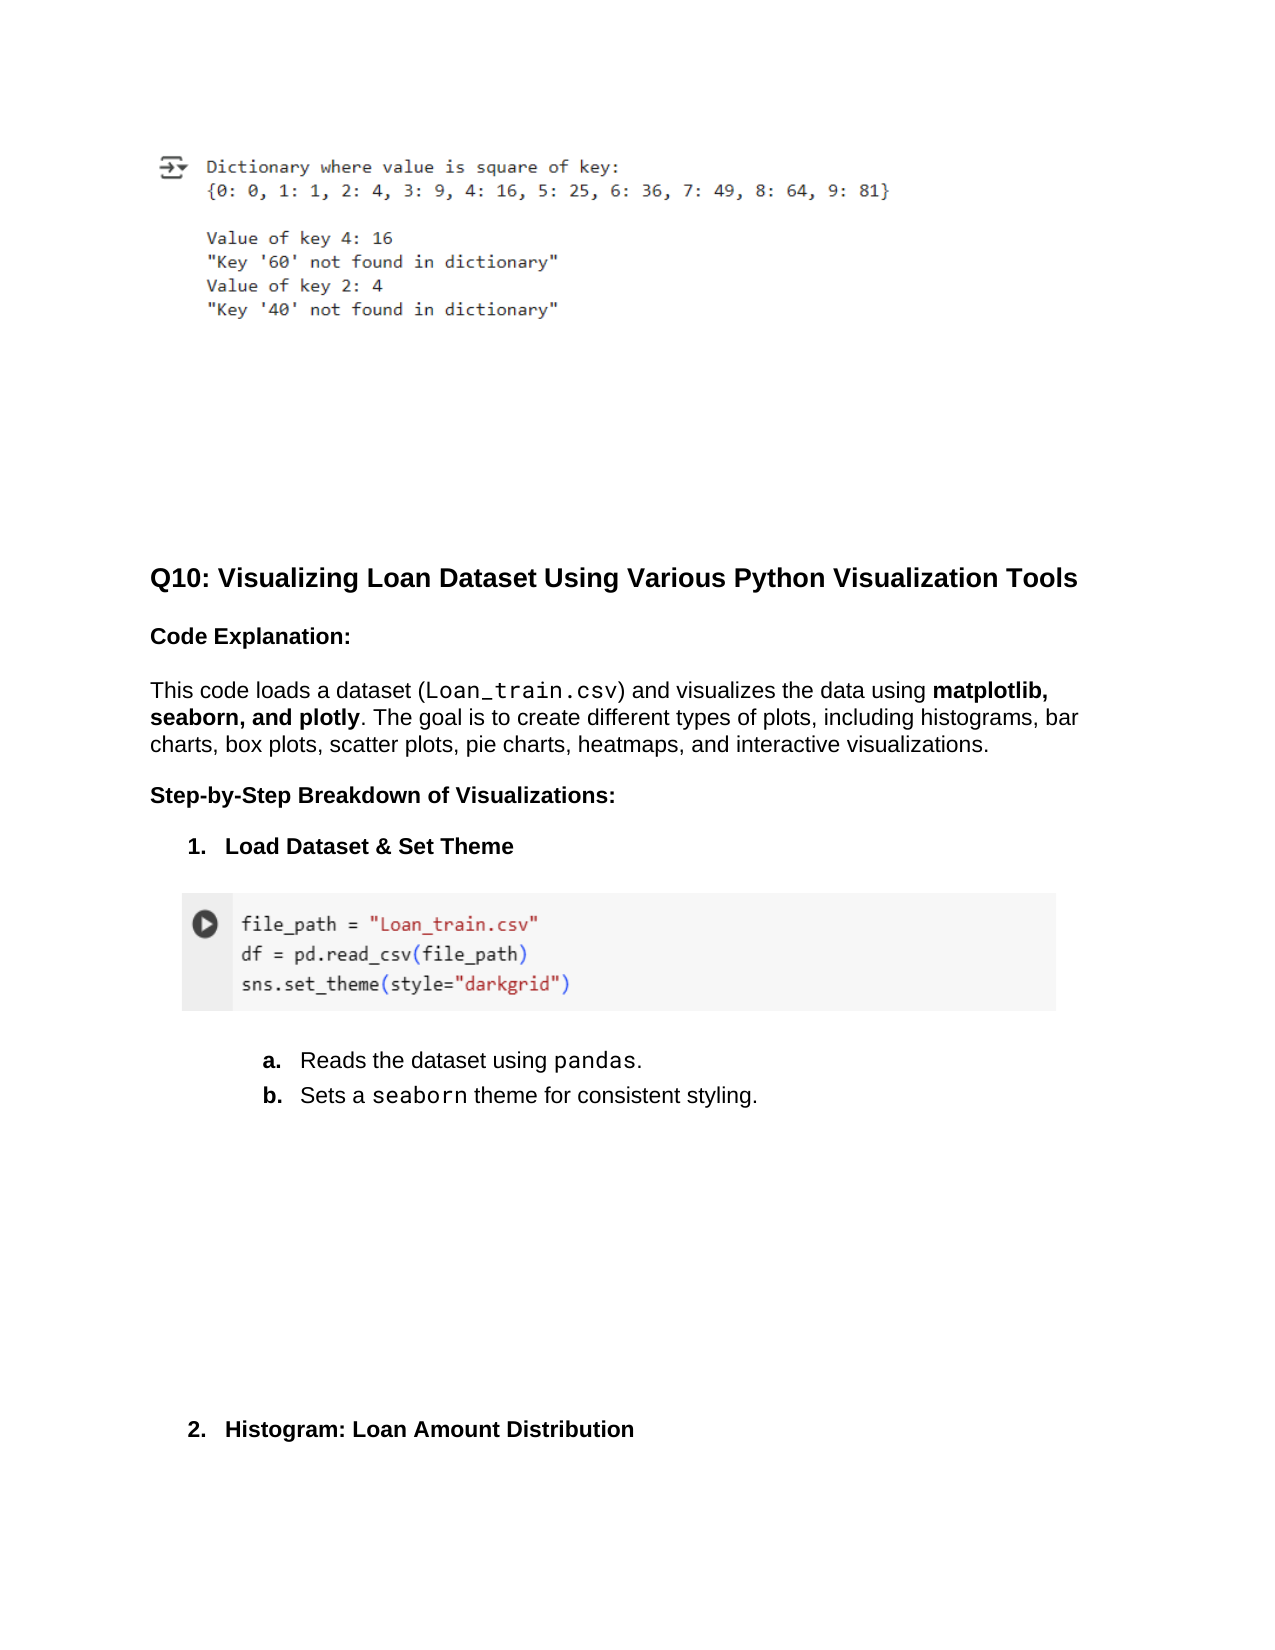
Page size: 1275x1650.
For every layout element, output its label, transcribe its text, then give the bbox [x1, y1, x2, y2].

picture [150, 150, 1125, 332]
subtitle Q10: Visualizing Loan Dataset Using Various Python Visualization Tools [150, 562, 1125, 593]
text This code loads a dataset (Loan_train.csv) and visualizes the data using matplotlib, seaborn, and plotly. The goal is to create different types of plots, including histograms, bar charts, box plots, scatter plots, pie charts, heatmaps, and interactive visualizations. [150, 674, 1125, 757]
list Sets a seaborn theme for consistent styling. [262, 1079, 1125, 1110]
subtitle Code Explanation: [150, 623, 1125, 649]
text Step-by-Step Breakdown of Visualizations: [150, 782, 1125, 808]
picture [181, 893, 1057, 1011]
list Histogram: Loan Amount Distribution [187, 1416, 1125, 1443]
list Load Dataset & Set Theme [187, 833, 1125, 859]
list Reads the dataset using pandas. [262, 1045, 1125, 1075]
